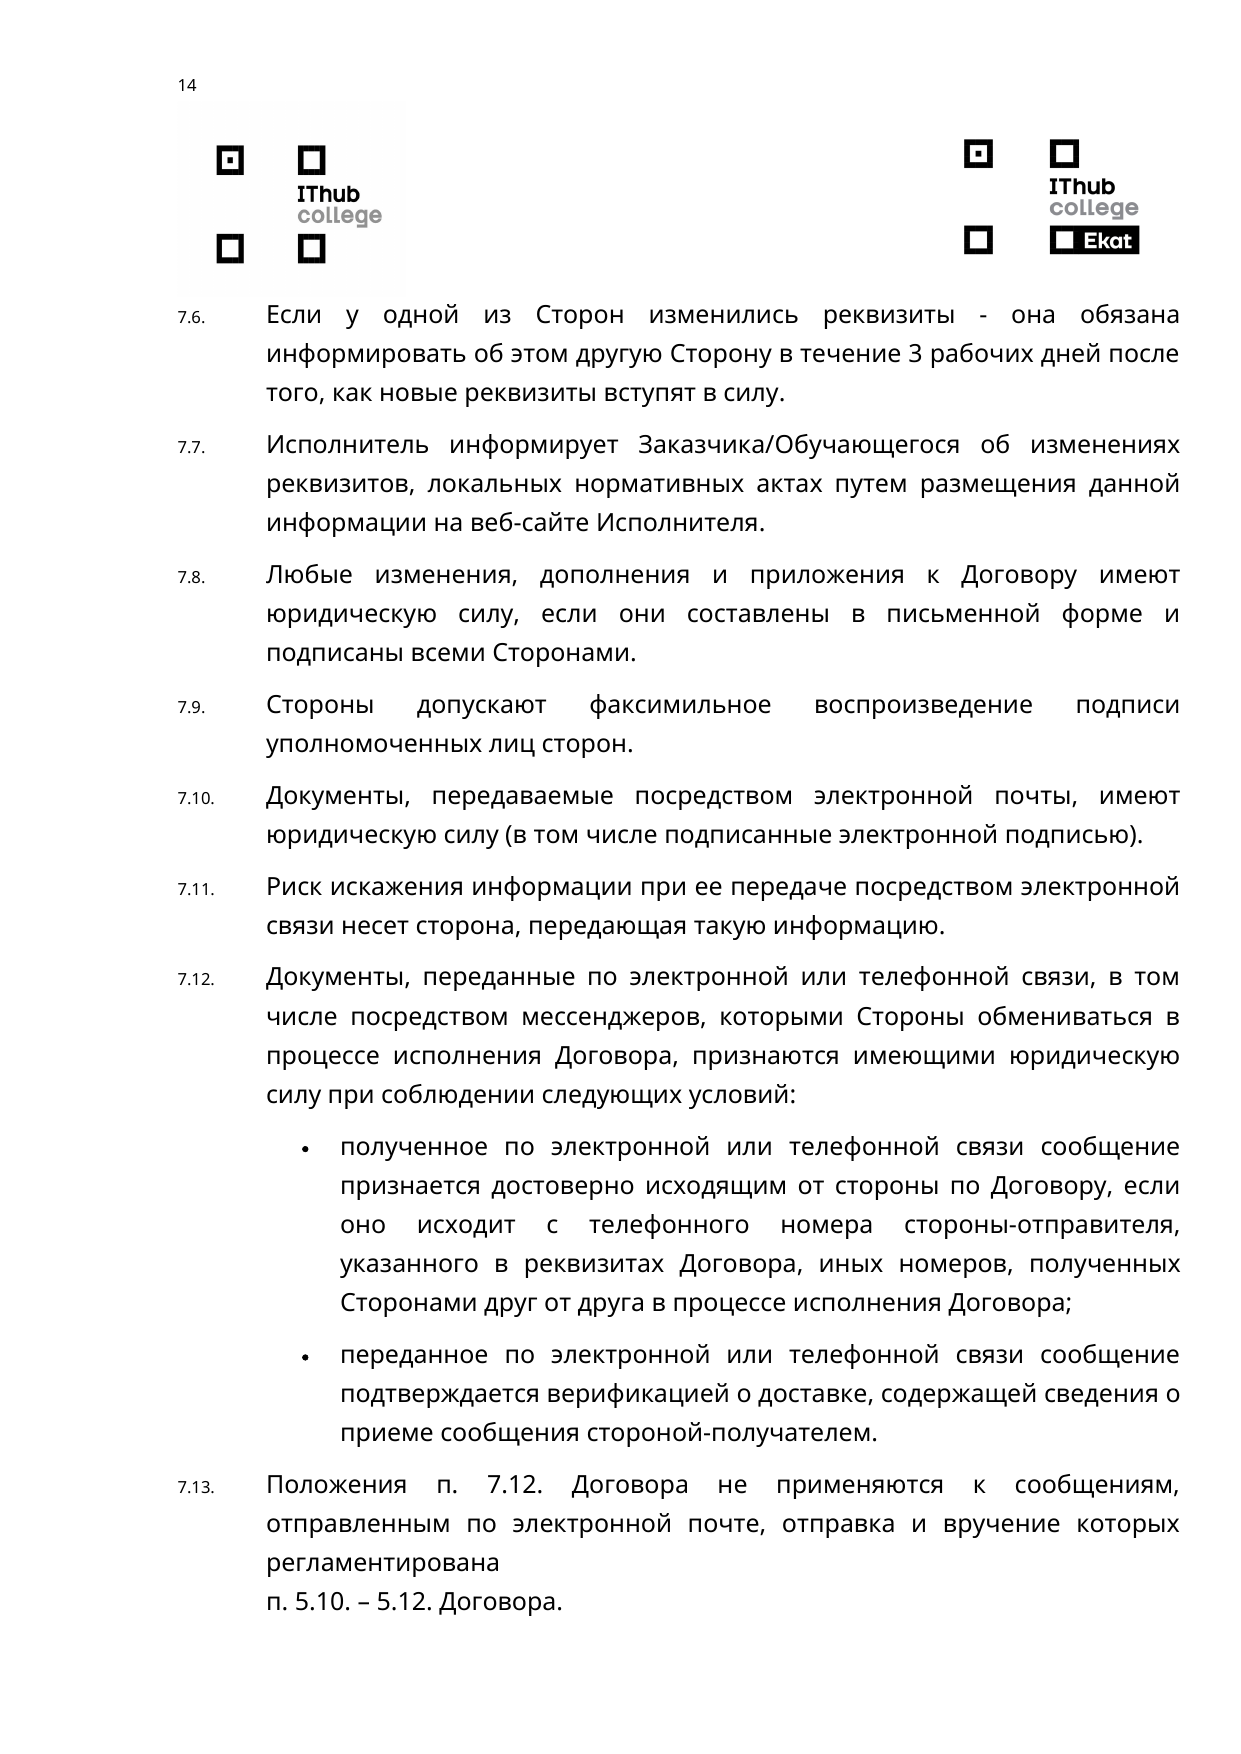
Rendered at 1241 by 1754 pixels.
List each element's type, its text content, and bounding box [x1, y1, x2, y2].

picture [177, 101, 407, 297]
list Документы, передаваемые посредством электронной почты, имеют юридическую силу (в том числе подписанные электронной подписью). [177, 777, 1181, 851]
picture [951, 96, 1152, 297]
list Стороны допускают факсимильное воспроизведение подписи уполномоченных лиц сторон. [177, 687, 1181, 760]
list Любые изменения, дополнения и приложения к Договору имеют юридическую силу, если они составлены в письменной форме и подписаны всеми Сторонами. [177, 557, 1181, 669]
list переданное по электронной или телефонной связи сообщение подтверждается верификацией о доставке, содержащей сведения о приеме сообщения стороной-получателем. [302, 1337, 1181, 1449]
list Документы, переданные по электронной или телефонной связи, в том числе посредством мессенджеров, которыми Стороны обмениваться в процессе исполнения Договора, признаются имеющими юридическую силу при соблюдении следующих условий: [177, 959, 1181, 1111]
list полученное по электронной или телефонной связи сообщение признается достоверно исходящим от стороны по Договору, если оно исходит с телефонного номера стороны-отправителя, указанного в реквизитах Договора, иных номеров, полученных Сторонами друг от друга в процессе исполнения Договора; [302, 1128, 1181, 1319]
list Положения п. 7.12. Договора не применяются к сообщениям, отправленным по электронной почте, отправка и вручение которых регламентирована п. 5.10. – 5.12. Договора. [177, 1467, 1181, 1618]
list Исполнитель информирует Заказчика/Обучающегося об изменениях реквизитов, локальных нормативных актах путем размещения данной информации на веб-сайте Исполнителя. [177, 427, 1181, 539]
list Если у одной из Сторон изменились реквизиты - она обязана информировать об этом другую Сторону в течение 3 рабочих дней после того, как новые реквизиты вступят в силу. [177, 297, 1181, 409]
list Риск искажения информации при ее передаче посредством электронной связи несет сторона, передающая такую информацию. [177, 868, 1181, 941]
